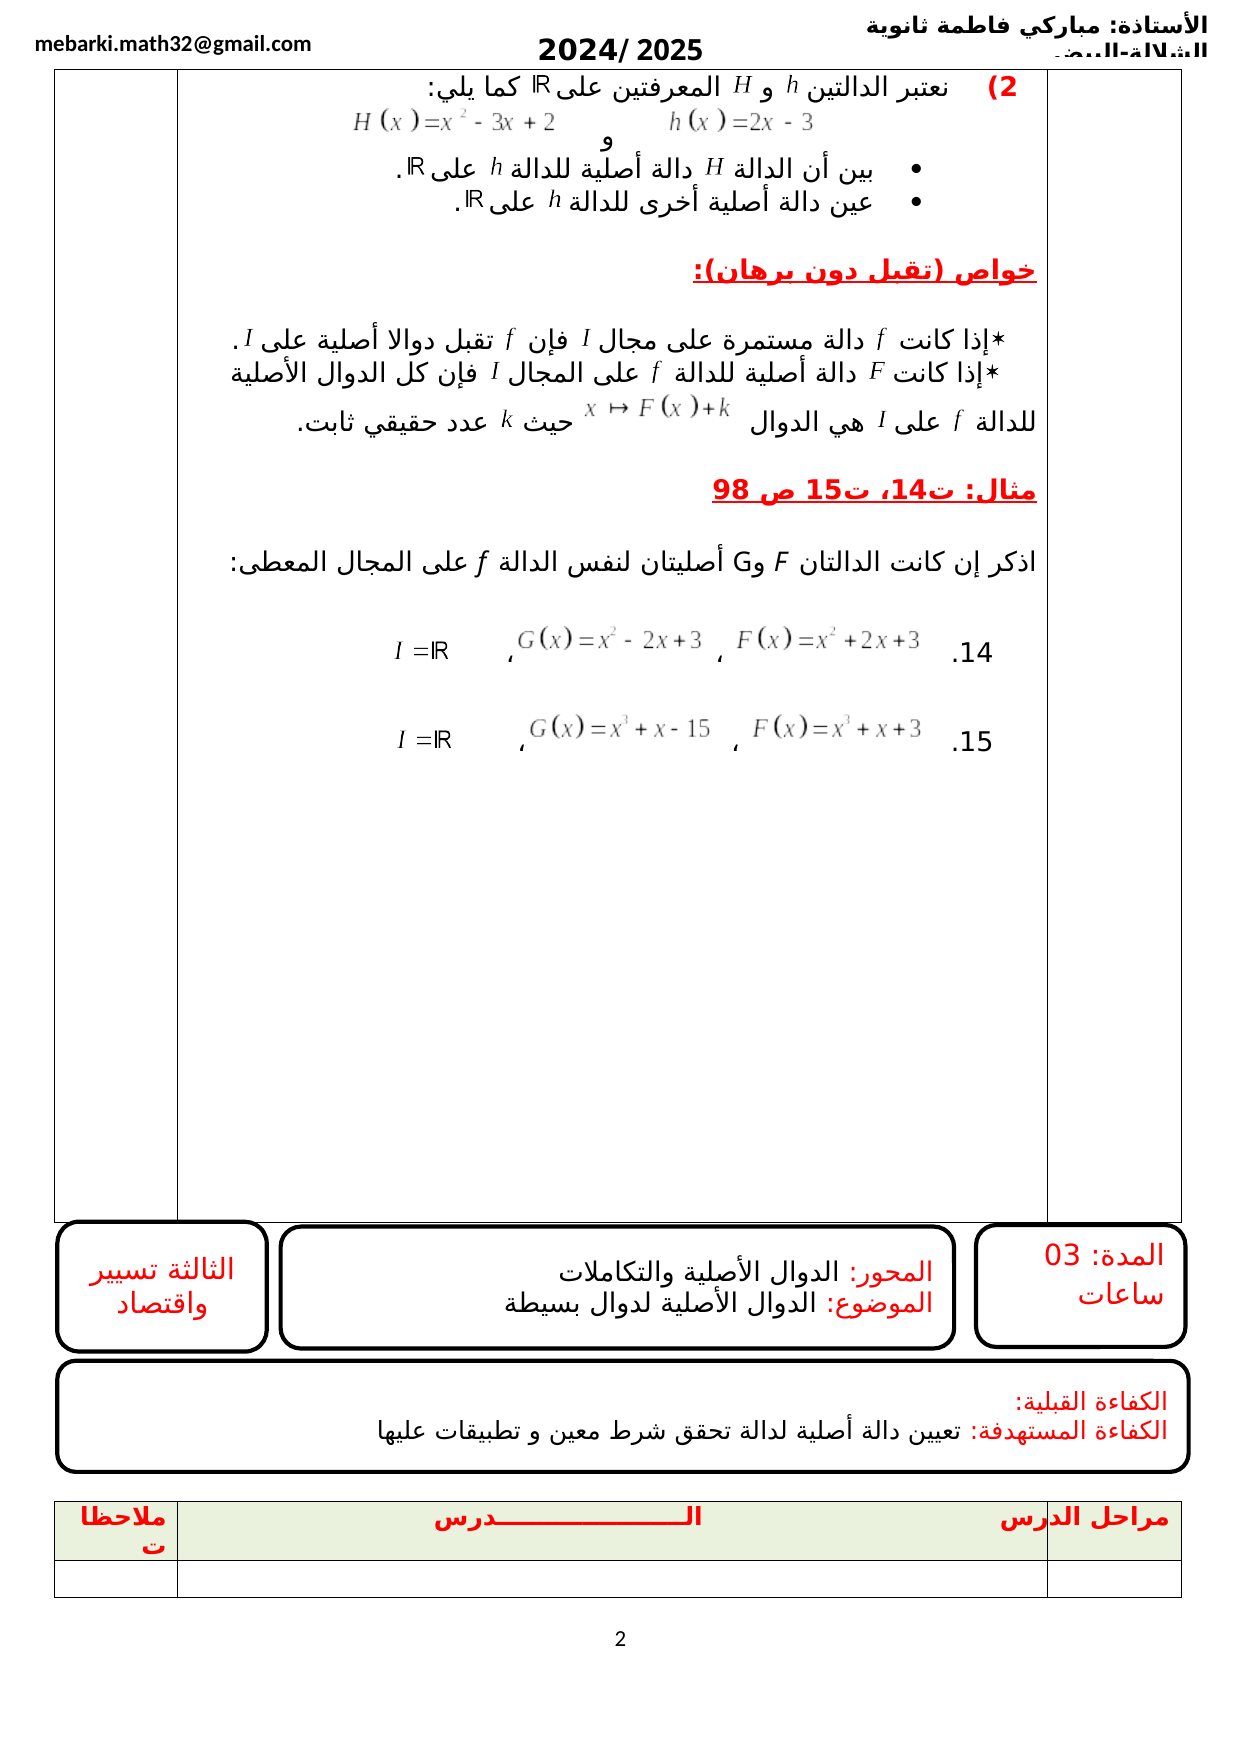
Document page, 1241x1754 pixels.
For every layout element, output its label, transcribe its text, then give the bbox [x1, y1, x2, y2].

table_cell [55, 70, 177, 1222]
table_header ملاحظات [55, 1502, 177, 1560]
table_cell [1048, 1561, 1181, 1597]
table_cell [1048, 70, 1181, 1222]
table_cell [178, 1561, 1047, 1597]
table_header مراحل الدرس [1048, 1502, 1181, 1560]
table_header الــــــــــــــــــــــدرس [178, 1502, 1047, 1560]
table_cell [178, 70, 1047, 1222]
table_cell [55, 1561, 177, 1597]
